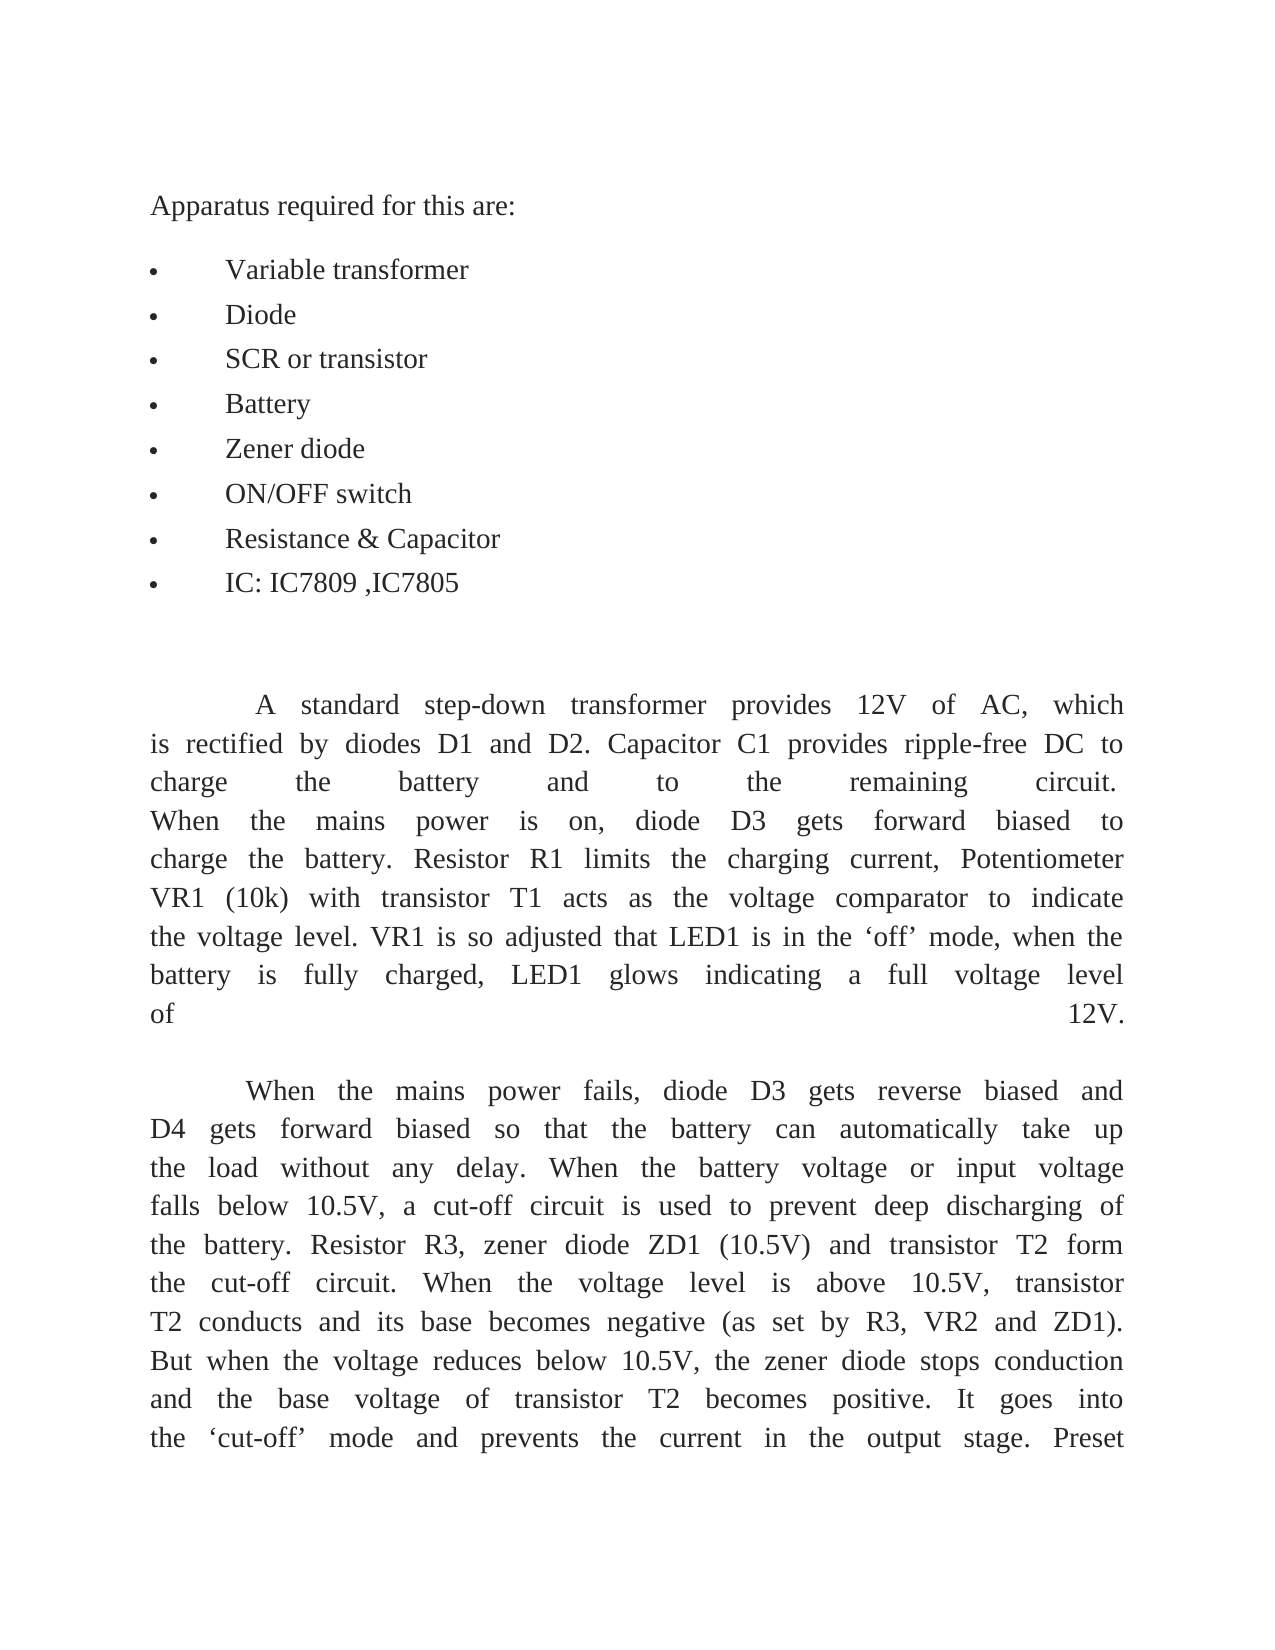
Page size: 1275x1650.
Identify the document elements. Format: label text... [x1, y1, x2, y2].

text Apparatus required for this are: [150, 150, 1125, 222]
list Zener diode [150, 431, 1125, 465]
list SCR or transistor [150, 342, 1125, 375]
list Variable transformer [150, 252, 1125, 286]
list Resistance & Capacitor [150, 521, 1125, 554]
list ON/OFF switch [150, 476, 1125, 509]
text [150, 610, 1125, 1453]
list Battery [150, 386, 1125, 420]
list IC: IC7809 ,IC7805 [150, 566, 1125, 599]
list Diode [150, 297, 1125, 330]
